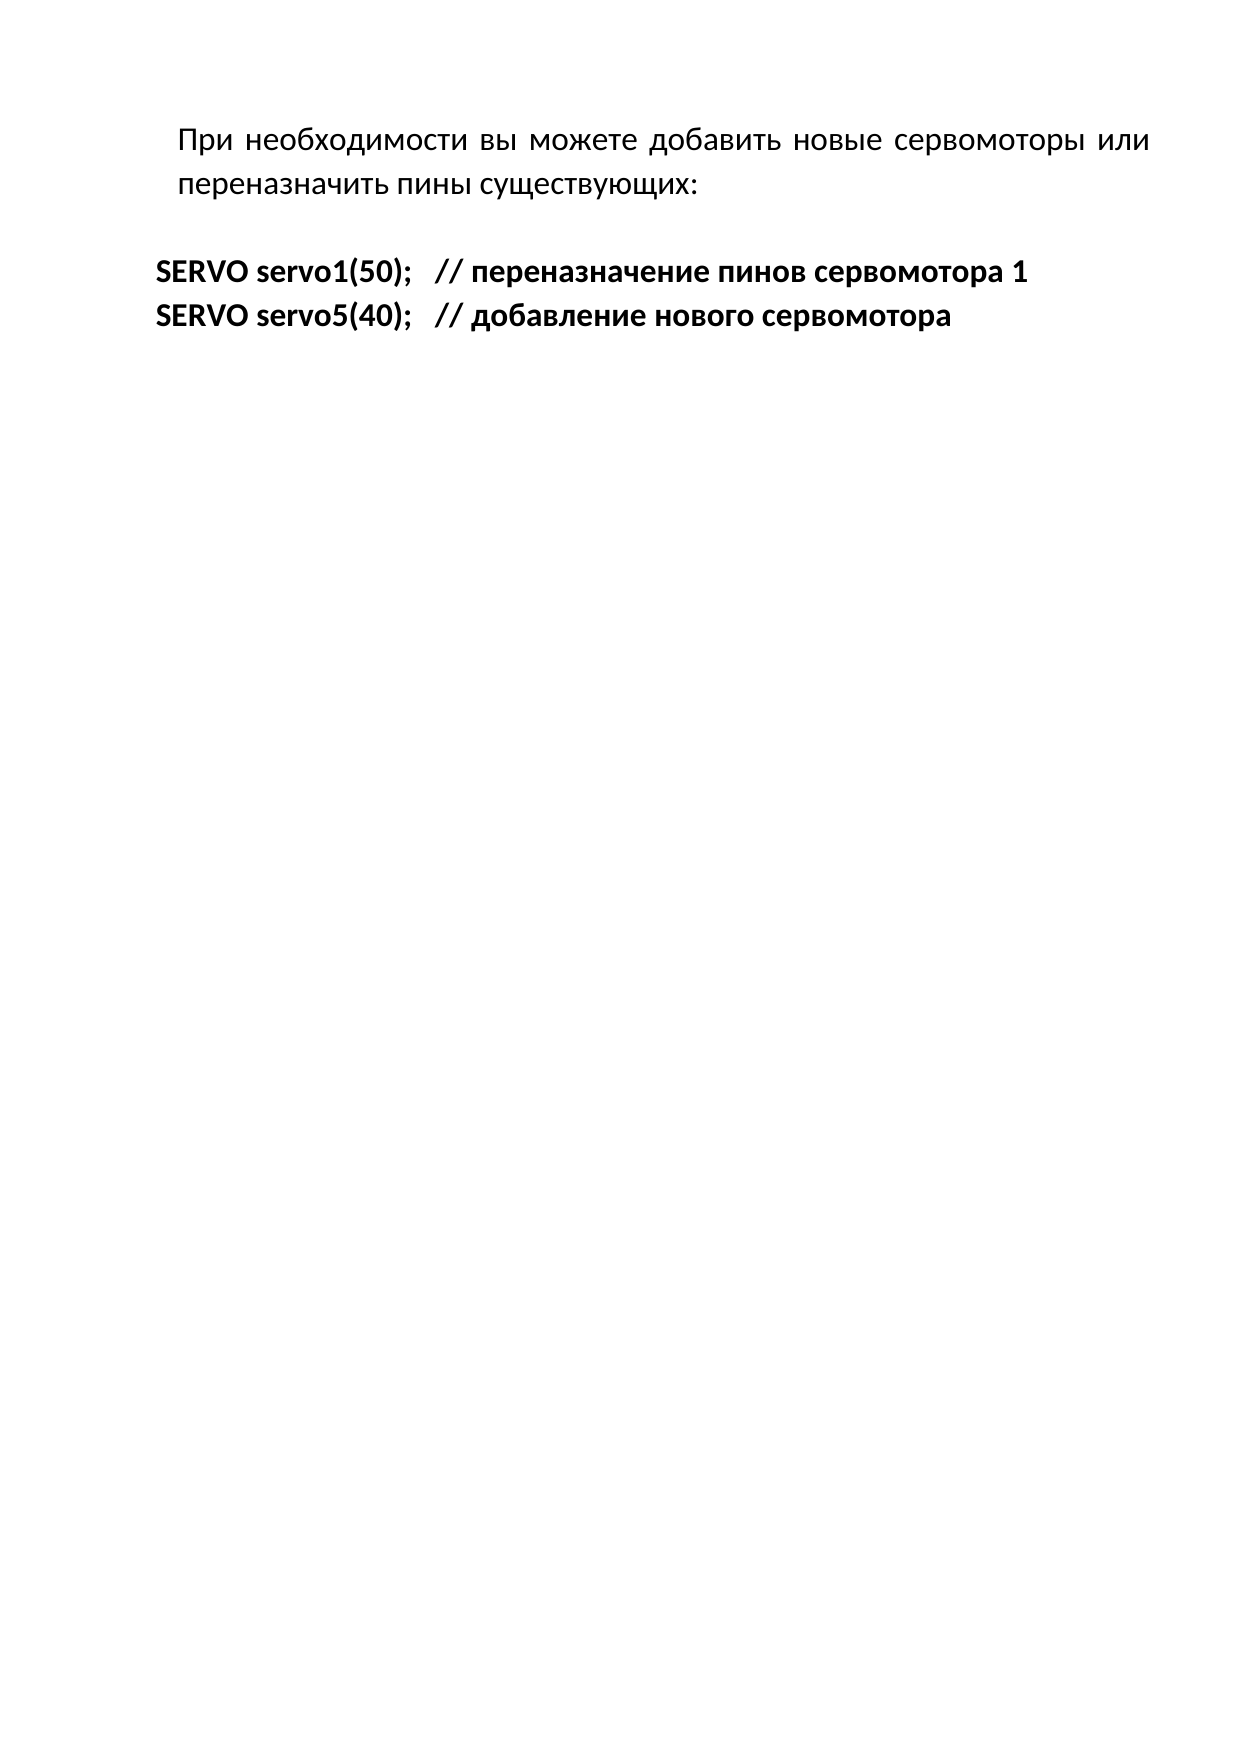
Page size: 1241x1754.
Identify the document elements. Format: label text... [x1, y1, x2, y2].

list При необходимости вы можете добавить новые сервомоторы или переназначить пины существующих: [177, 118, 1152, 203]
list SERVO servo5(40); // добавление нового сервомотора [156, 294, 1152, 335]
list SERVO servo1(50); // переназначение пинов сервомотора 1 [156, 250, 1152, 291]
